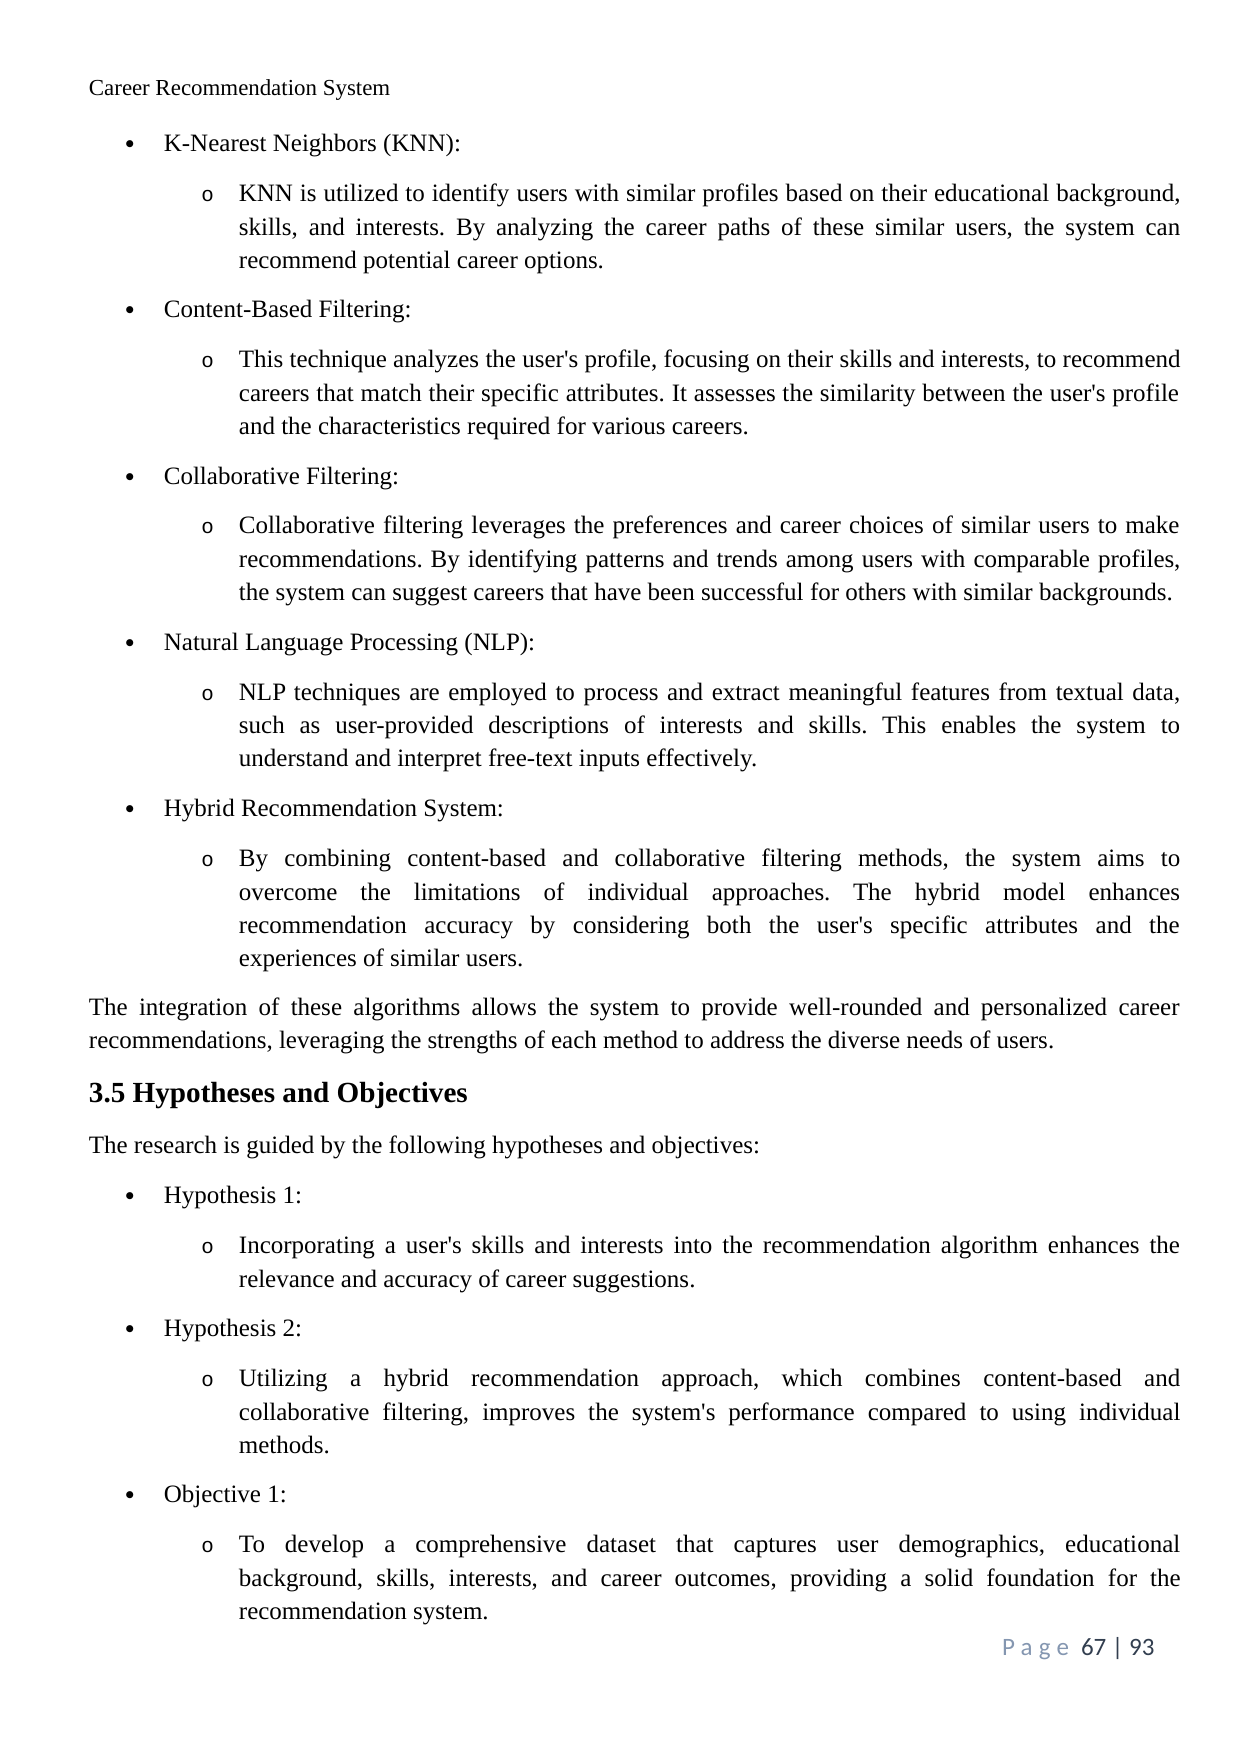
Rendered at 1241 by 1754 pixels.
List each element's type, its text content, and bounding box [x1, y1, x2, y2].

list To develop a comprehensive dataset that captures user demographics, educational background, skills, interests, and career outcomes, providing a solid foundation for the recommendation system. [201, 1529, 1181, 1625]
list Natural Language Processing (NLP): [126, 627, 1181, 656]
text The research is guided by the following hypotheses and objectives: [89, 1130, 1181, 1159]
list Hypothesis 1: [126, 1180, 1181, 1209]
list Utilizing a hybrid recommendation approach, which combines content-based and collaborative filtering, improves the system's performance compared to using individual methods. [201, 1363, 1181, 1459]
list Hybrid Recommendation System: [126, 793, 1181, 822]
list NLP techniques are employed to process and extract meaningful features from textual data, such as user-provided descriptions of interests and skills. This enables the system to understand and interpret free-text inputs effectively. [201, 677, 1181, 772]
list K-Nearest Neighbors (KNN): [126, 128, 1181, 157]
text 3.5 Hypotheses and Objectives [89, 1075, 1181, 1109]
list By combining content-based and collaborative filtering methods, the system aims to overcome the limitations of individual approaches. The hybrid model enhances recommendation accuracy by considering both the user's specific attributes and the experiences of similar users. [201, 843, 1181, 972]
list Collaborative Filtering: [126, 461, 1181, 489]
list KNN is utilized to identify users with similar profiles based on their educational background, skills, and interests. By analyzing the career paths of these similar users, the system can recommend potential career options. [201, 178, 1181, 273]
list Incorporating a user's skills and interests into the recommendation algorithm enhances the relevance and accuracy of career suggestions. [201, 1230, 1181, 1292]
list Hypothesis 2: [126, 1313, 1181, 1342]
text The integration of these algorithms allows the system to provide well-rounded and personalized career recommendations, leveraging the strengths of each method to address the diverse needs of users. [89, 992, 1181, 1054]
list Objective 1: [126, 1479, 1181, 1508]
list This technique analyzes the user's profile, focusing on their skills and interests, to recommend careers that match their specific attributes. It assesses the similarity between the user's profile and the characteristics required for various careers. [201, 344, 1181, 440]
list Content-Based Filtering: [126, 294, 1181, 323]
list Collaborative filtering leverages the preferences and career choices of similar users to make recommendations. By identifying patterns and trends among users with comparable profiles, the system can suggest careers that have been successful for others with similar backgrounds. [201, 510, 1181, 606]
